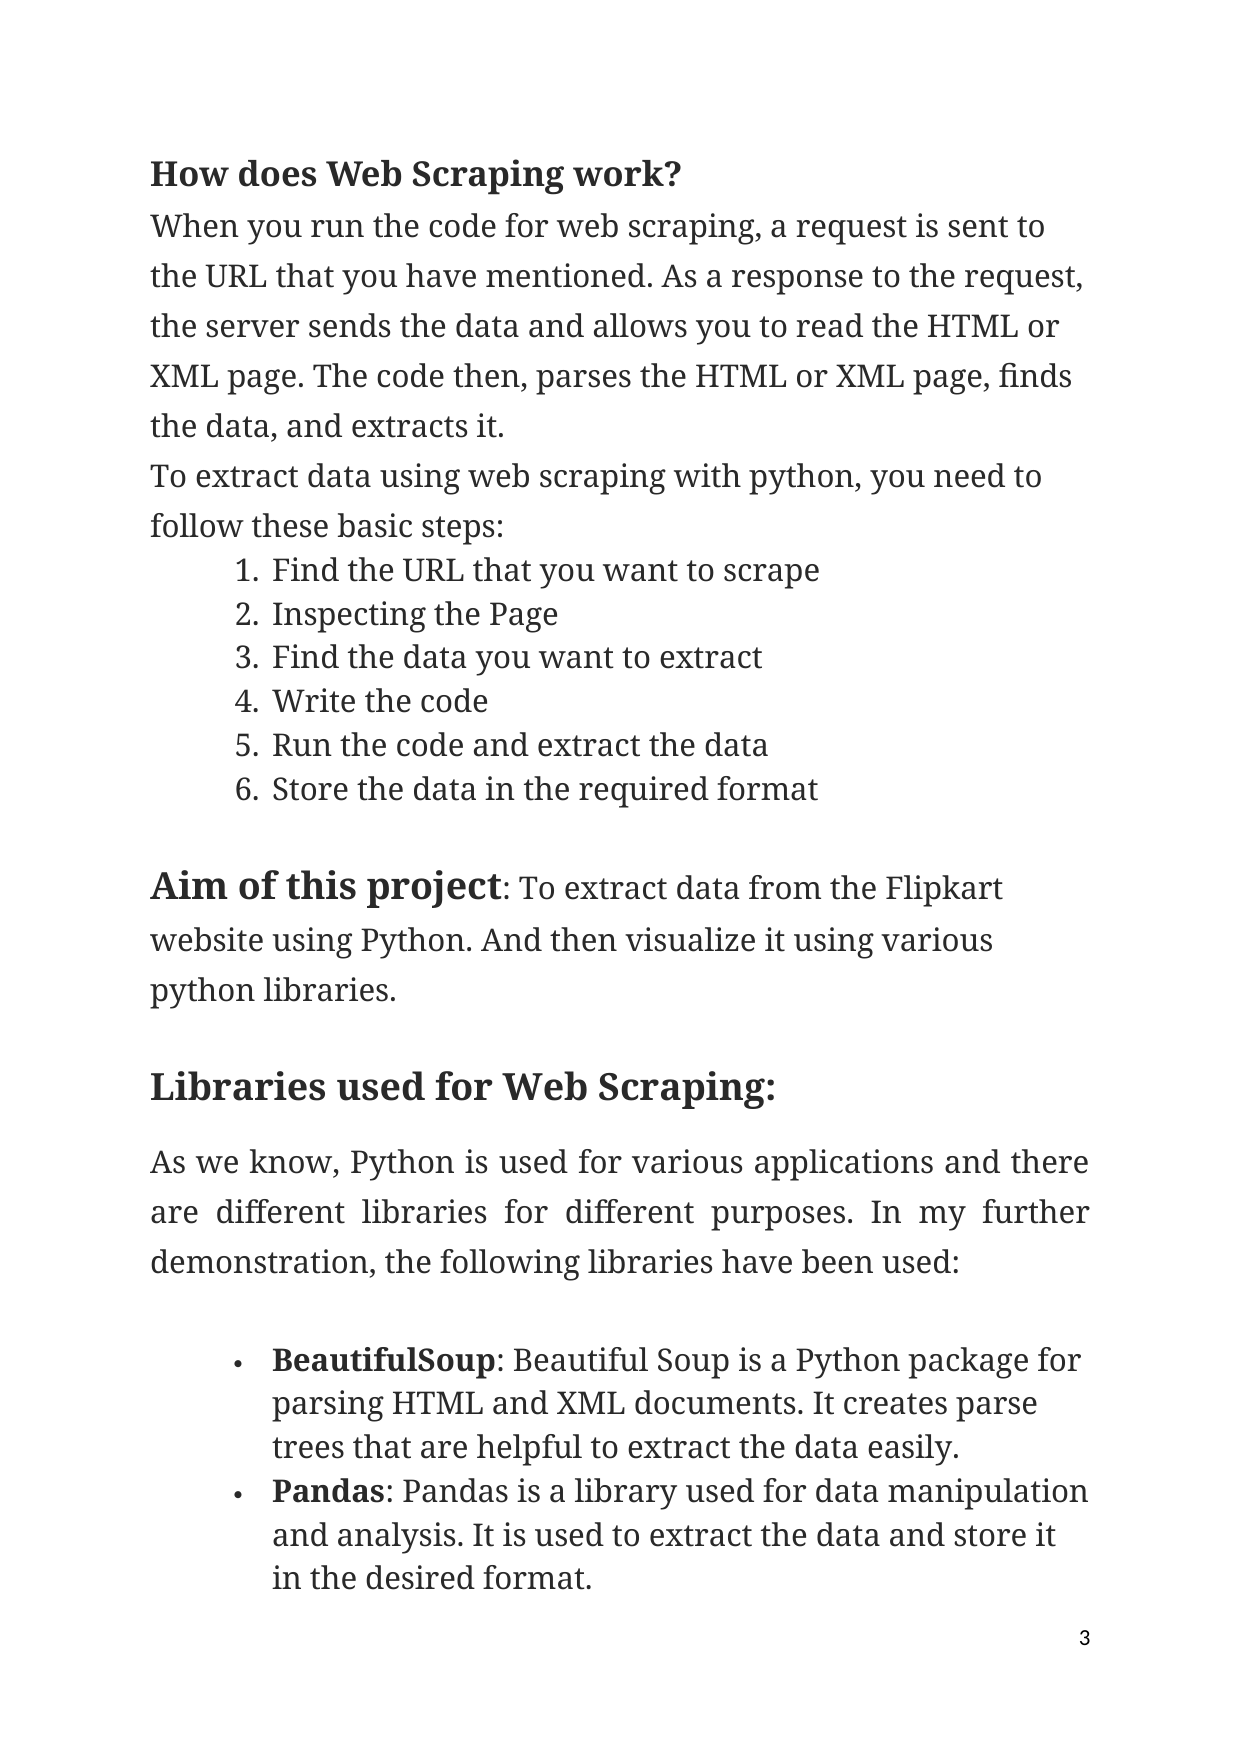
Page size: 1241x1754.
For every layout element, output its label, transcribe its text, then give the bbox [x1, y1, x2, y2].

list Store the data in the required format [234, 766, 1090, 809]
text Aim of this project: To extract data from the Flipkart website using Python. And then visualize it using various python libraries. [150, 859, 1090, 1010]
list Find the URL that you want to scrape [234, 547, 1090, 591]
text When you run the code for web scraping, a request is sent to the URL that you have mentioned. As a response to the request, the server sends the data and allows you to read the HTML or XML page. The code then, parses the HTML or XML page, finds the data, and extracts it. [150, 197, 1090, 447]
list Write the code [234, 678, 1090, 722]
list Inspecting the Page [234, 591, 1090, 634]
text As we know, Python is used for various applications and there are different libraries for different purposes. In my further demonstration, the following libraries have been used: [150, 1133, 1090, 1283]
list Pandas: Pandas is a library used for data manipulation and analysis. It is used to extract the data and store it in the desired format. [234, 1468, 1090, 1599]
list Run the code and extract the data [234, 722, 1090, 766]
text To extract data using web scraping with python, you need to follow these basic steps: [150, 447, 1090, 547]
subtitle How does Web Scraping work? [150, 150, 1090, 197]
list Find the data you want to extract [234, 634, 1090, 678]
text Libraries used for Web Scraping: [150, 1060, 1090, 1111]
list BeautifulSoup: Beautiful Soup is a Python package for parsing HTML and XML documents. It creates parse trees that are helpful to extract the data easily. [234, 1336, 1090, 1468]
